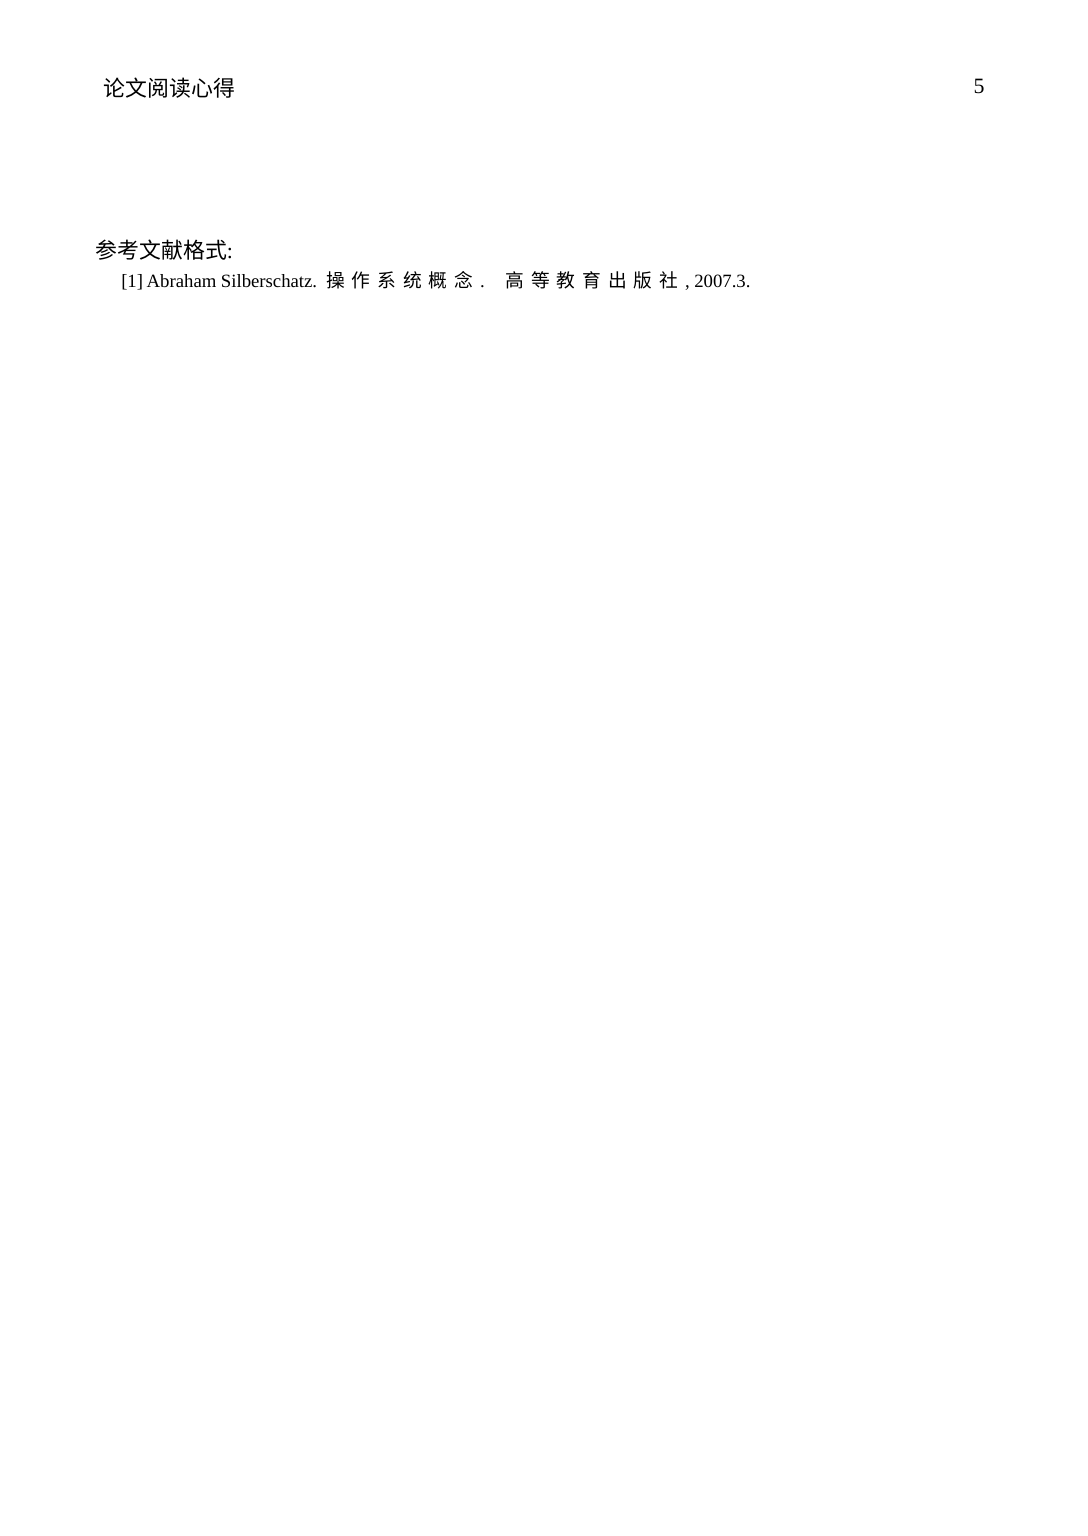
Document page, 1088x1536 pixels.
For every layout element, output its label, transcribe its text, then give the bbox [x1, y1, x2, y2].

text [1] Abraham Silberschatz. 操作系统概念. 高等教育出版社, 2007.3. [112, 265, 992, 294]
text 参考文献格式: [95, 233, 992, 265]
